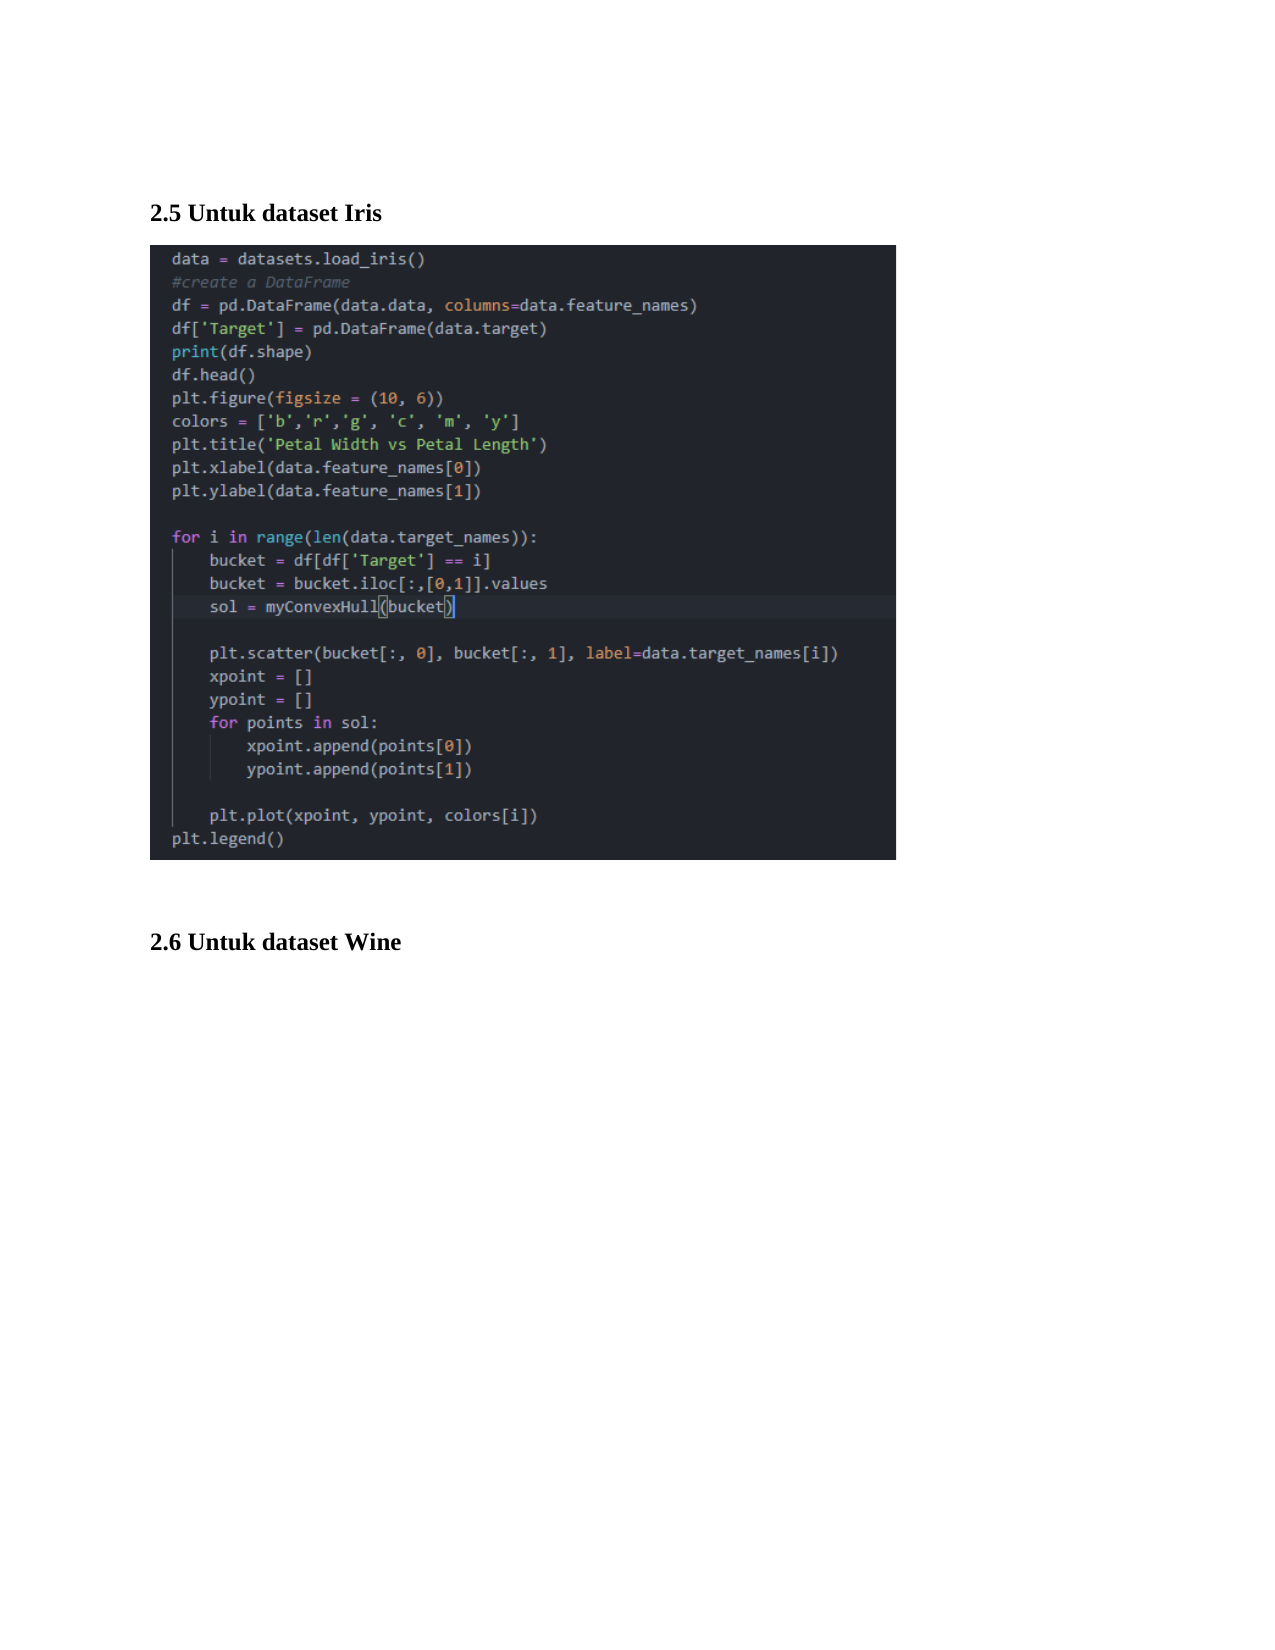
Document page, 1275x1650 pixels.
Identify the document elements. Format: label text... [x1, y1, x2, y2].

text 2.5 Untuk dataset Iris [150, 198, 1125, 226]
picture [150, 245, 897, 860]
text 2.6 Untuk dataset Wine [150, 927, 1125, 955]
